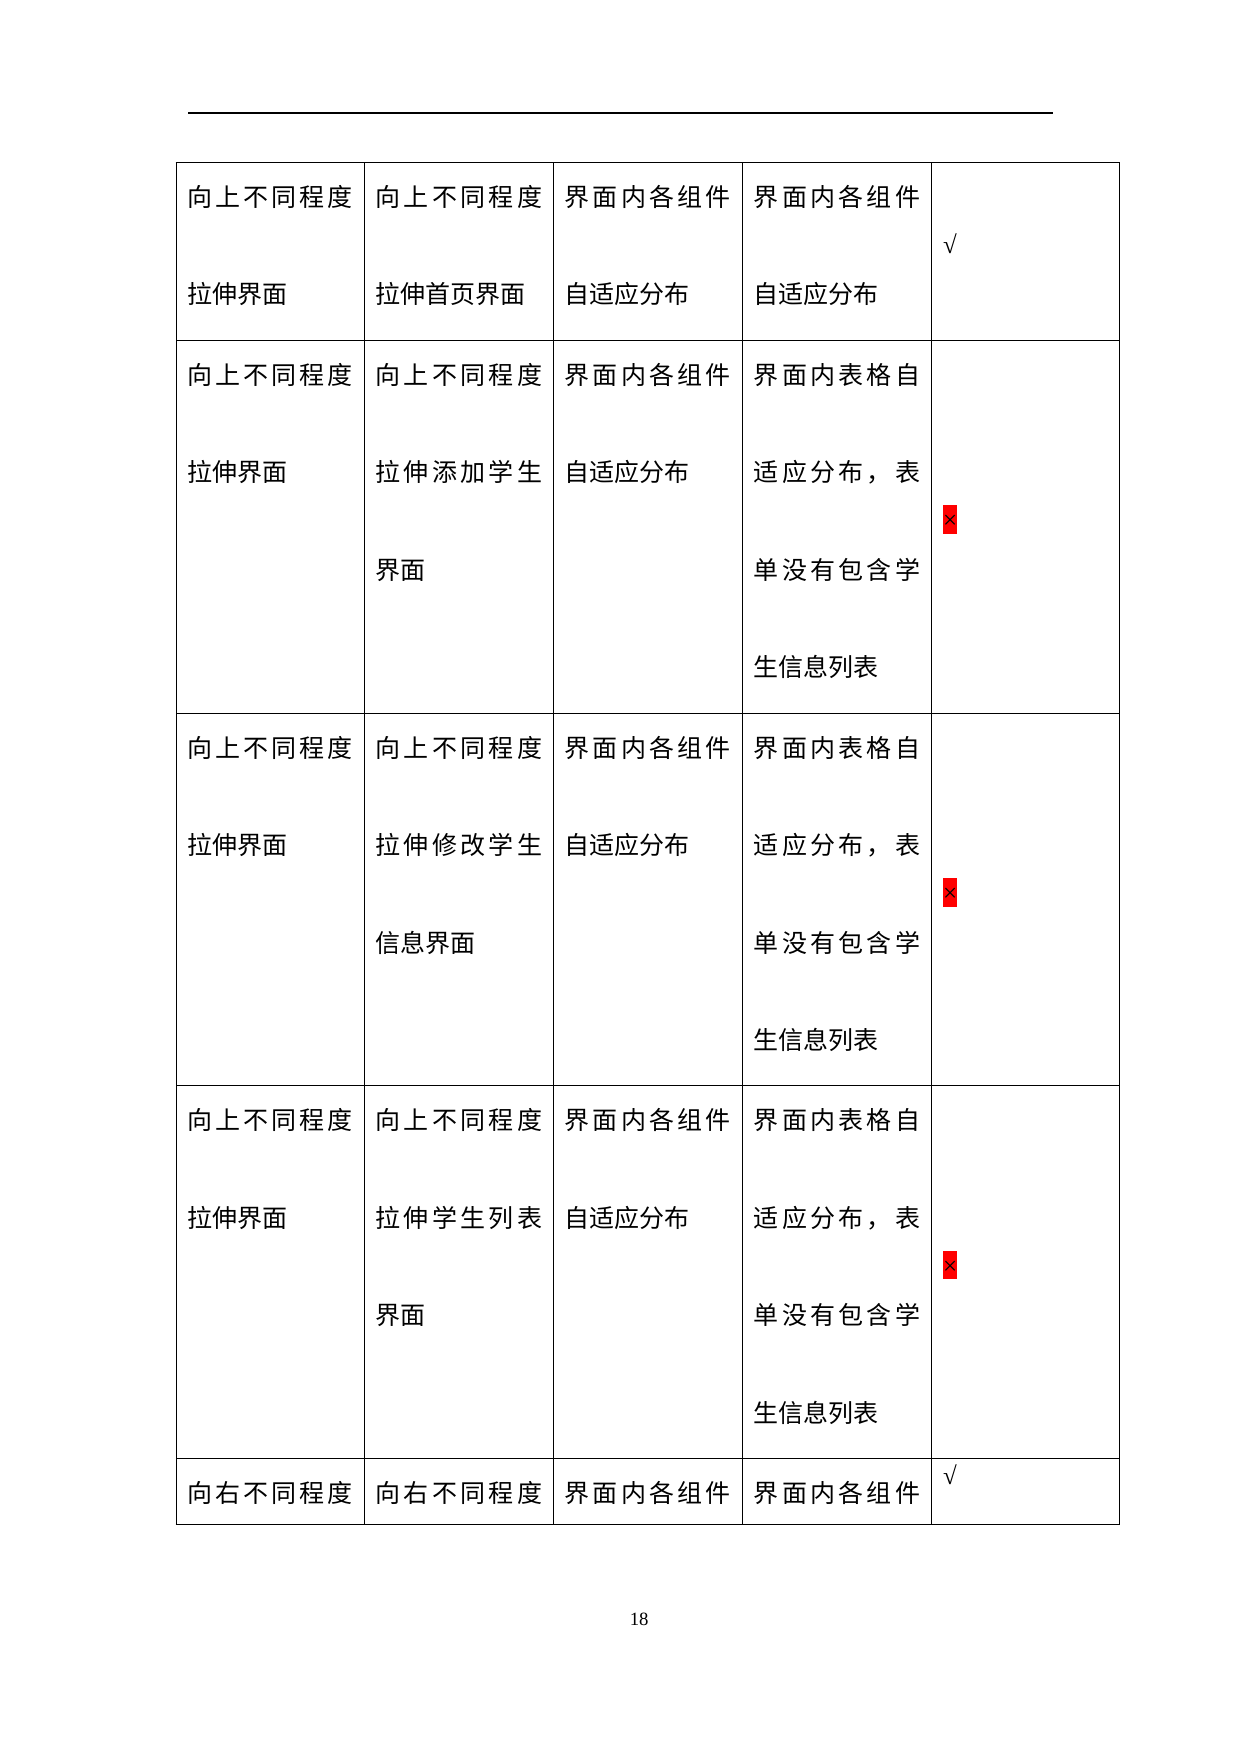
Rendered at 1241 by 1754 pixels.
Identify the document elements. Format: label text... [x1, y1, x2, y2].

table_cell × [932, 714, 1119, 1085]
table_cell 向右不同程度拉伸登陆界面 [365, 1459, 553, 1524]
table_cell √ [932, 163, 1119, 340]
table_cell 向上不同程度拉伸界面 [177, 341, 364, 713]
table_cell × [932, 1086, 1119, 1458]
table_cell × [932, 341, 1119, 713]
table_cell 向上不同程度拉伸界面 [177, 163, 364, 340]
table_cell √ [932, 1459, 1119, 1524]
table_cell 界面内各组件自适应分布 [743, 1459, 931, 1524]
table_cell 向上不同程度拉伸修改学生信息界面 [365, 714, 553, 1085]
table_cell 向上不同程度拉伸学生列表界面 [365, 1086, 553, 1458]
table_cell 界面内各组件自适应分布 [554, 341, 742, 713]
table_cell 界面内表格自适应分布，表单没有包含学生信息列表 [743, 341, 931, 713]
table_cell 向上不同程度拉伸界面 [177, 714, 364, 1085]
table_cell 向上不同程度拉伸首页界面 [365, 163, 553, 340]
table_cell 界面内各组件自适应分布 [743, 163, 931, 340]
table_cell 界面内表格自适应分布，表单没有包含学生信息列表 [743, 714, 931, 1085]
table_cell 界面内各组件自适应分布 [554, 1086, 742, 1458]
table_cell 界面内表格自适应分布，表单没有包含学生信息列表 [743, 1086, 931, 1458]
table_cell 界面内各组件自适应分布 [554, 714, 742, 1085]
table_cell 向上不同程度拉伸界面 [177, 1086, 364, 1458]
table_cell 向右不同程度拉伸界面 [177, 1459, 364, 1524]
table_cell 界面内各组件自适应分布 [554, 1459, 742, 1524]
table_cell 界面内各组件自适应分布 [554, 163, 742, 340]
table_cell 向上不同程度拉伸添加学生界面 [365, 341, 553, 713]
